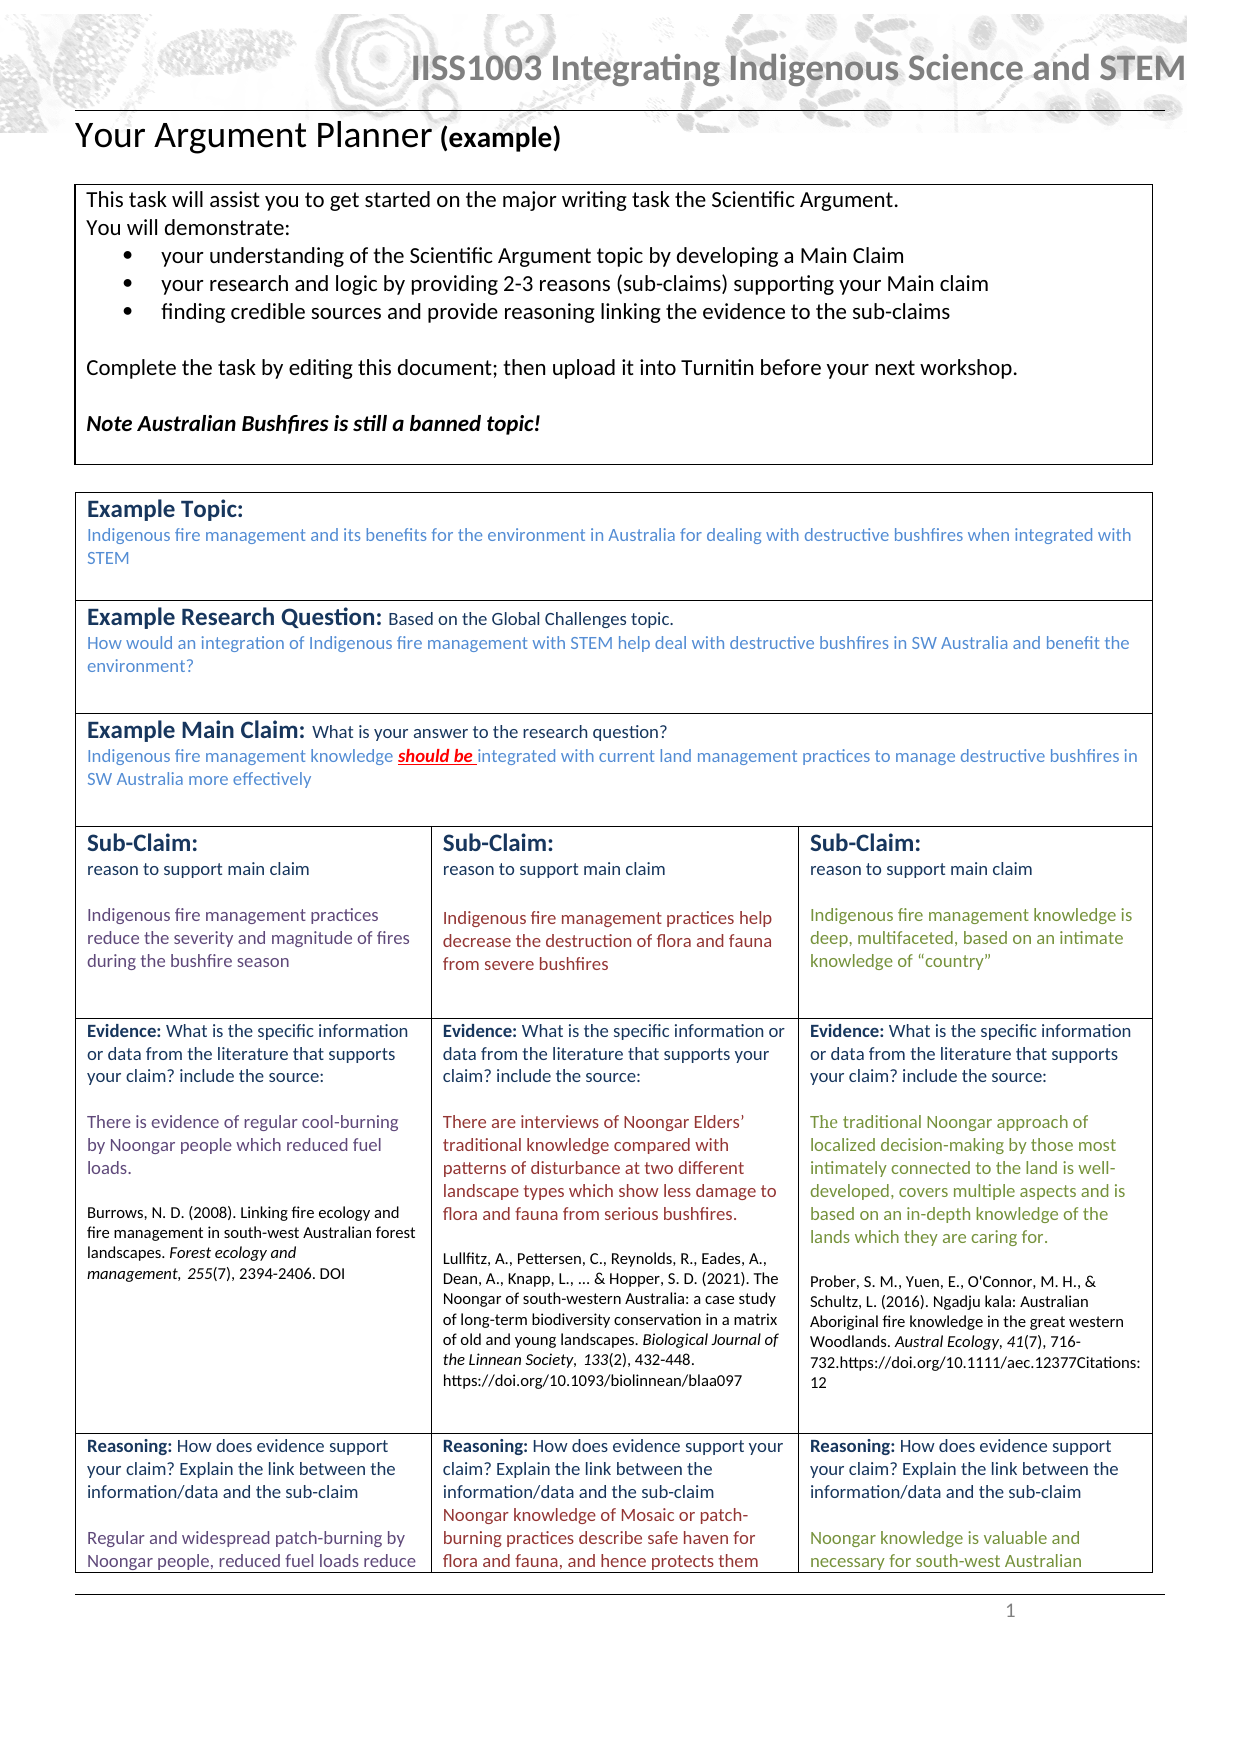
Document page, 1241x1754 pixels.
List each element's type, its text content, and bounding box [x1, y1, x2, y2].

table_cell Sub-Claim: reason to support main claim Indigenous fire management practices help decrease the destruction of flora and fauna from severe bushfires [432, 827, 798, 1018]
text Your Argument Planner (example) [75, 111, 1165, 157]
table_cell Example Main Claim: What is your answer to the research question? Indigenous fire management knowledge should be integrated with current land management practices to manage destructive bushfires in SW Australia more effectively [76, 714, 1152, 826]
table_cell Evidence: What is the specific information or data from the literature that supports your claim? include the source: The traditional Noongar approach of localized decision-making by those most intimately connected to the land is well-developed, covers multiple aspects and is based on an in-depth knowledge of the lands which they are caring for. Prober, S. M., Yuen, E., O'Connor, M. H., & Schultz, L. (2016). Ngadju kala: Australian Aboriginal fire knowledge in the great western Woodlands. Austral Ecology, 41(7), 716-732.https://doi.org/10.1111/aec.12377Citations: 12 [799, 1019, 1152, 1433]
table_header Example Topic: Indigenous fire management and its benefits for the environment in Australia for dealing with destructive bushfires when integrated with STEM [76, 493, 1152, 600]
table_cell Sub-Claim: reason to support main claim Indigenous fire management knowledge is deep, multifaceted, based on an intimate knowledge of “country” [799, 827, 1152, 1018]
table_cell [76, 1434, 431, 1572]
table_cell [799, 1434, 1152, 1572]
table_cell Sub-Claim: reason to support main claim Indigenous fire management practices reduce the severity and magnitude of fires during the bushfire season [76, 827, 431, 1018]
table_cell Evidence: What is the specific information or data from the literature that supports your claim? include the source: There are interviews of Noongar Elders’ traditional knowledge compared with patterns of disturbance at two different landscape types which show less damage to flora and fauna from serious bushfires. Lullfitz, A., Pettersen, C., Reynolds, R., Eades, A., Dean, A., Knapp, L., ... & Hopper, S. D. (2021). The Noongar of south-western Australia: a case study of long-term biodiversity conservation in a matrix of old and young landscapes. Biological Journal of the Linnean Society, 133(2), 432-448. https://doi.org/10.1093/biolinnean/blaa097 [432, 1019, 798, 1433]
table_cell Evidence: What is the specific information or data from the literature that supports your claim? include the source: There is evidence of regular cool-burning by Noongar people which reduced fuel loads. Burrows, N. D. (2008). Linking fire ecology and fire management in south-west Australian forest landscapes. Forest ecology and management, 255(7), 2394-2406. DOI [76, 1019, 431, 1433]
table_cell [432, 1434, 798, 1572]
table_header This task will assist you to get started on the major writing task the Scientific Argument. You will demonstrate: your understanding of the Scientific Argument topic by developing a Main Claim your research and logic by providing 2-3 reasons (sub-claims) supporting your Main claim finding credible sources and provide reasoning linking the evidence to the sub-claims Complete the task by editing this document; then upload it into Turnitin before your next workshop. Note Australian Bushfires is still a banned topic! [76, 185, 1152, 464]
table_cell Example Research Question: Based on the Global Challenges topic. How would an integration of Indigenous fire management with STEM help deal with destructive bushfires in SW Australia and benefit the environment? [76, 601, 1152, 713]
